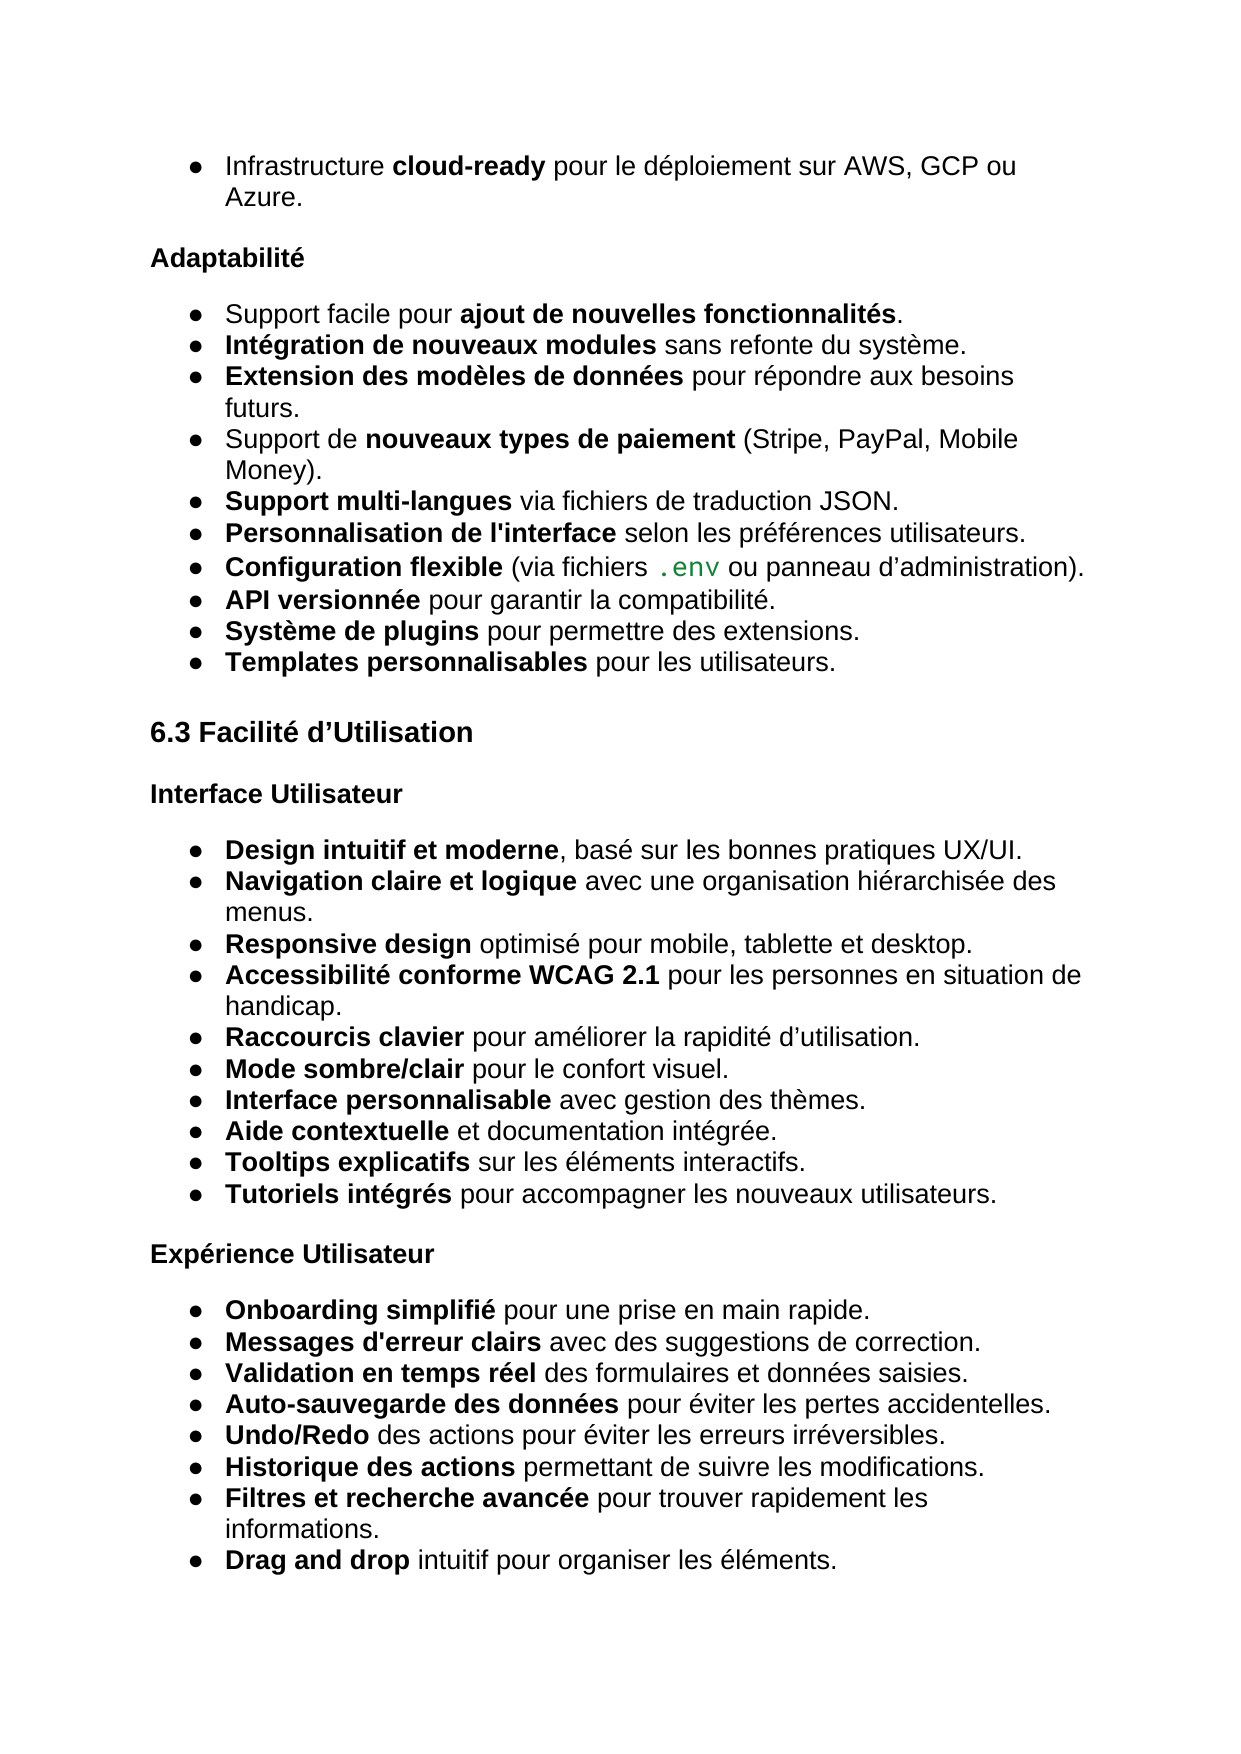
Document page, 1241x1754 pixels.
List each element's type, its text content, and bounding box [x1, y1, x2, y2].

list Templates personnalisables pour les utilisateurs. [187, 646, 1090, 677]
subtitle 6.3 Facilité d’Utilisation [150, 715, 1090, 748]
list Accessibilité conforme WCAG 2.1 pour les personnes en situation de handicap. [187, 959, 1090, 1021]
list Intégration de nouveaux modules sans refonte du système. [187, 329, 1090, 360]
list Personnalisation de l'interface selon les préférences utilisateurs. [187, 517, 1090, 548]
list Historique des actions permettant de suivre les modifications. [187, 1451, 1090, 1482]
list Support multi-langues via fichiers de traduction JSON. [187, 485, 1090, 517]
list Interface personnalisable avec gestion des thèmes. [187, 1084, 1090, 1115]
list Raccourcis clavier pour améliorer la rapidité d’utilisation. [187, 1021, 1090, 1053]
list Aide contextuelle et documentation intégrée. [187, 1115, 1090, 1146]
subtitle Expérience Utilisateur [150, 1238, 1090, 1269]
list Auto-sauvegarde des données pour éviter les pertes accidentelles. [187, 1388, 1090, 1419]
list Design intuitif et moderne, basé sur les bonnes pratiques UX/UI. [187, 834, 1090, 865]
list Messages d'erreur clairs avec des suggestions de correction. [187, 1326, 1090, 1357]
list Système de plugins pour permettre des extensions. [187, 615, 1090, 646]
list Onboarding simplifié pour une prise en main rapide. [187, 1294, 1090, 1326]
list Navigation claire et logique avec une organisation hiérarchisée des menus. [187, 865, 1090, 928]
list API versionnée pour garantir la compatibilité. [187, 584, 1090, 615]
list Undo/Redo des actions pour éviter les erreurs irréversibles. [187, 1419, 1090, 1451]
list Support facile pour ajout de nouvelles fonctionnalités. [187, 298, 1090, 329]
list Support de nouveaux types de paiement (Stripe, PayPal, Mobile Money). [187, 423, 1090, 485]
list Validation en temps réel des formulaires et données saisies. [187, 1357, 1090, 1388]
list Mode sombre/clair pour le confort visuel. [187, 1053, 1090, 1084]
list Filtres et recherche avancée pour trouver rapidement les informations. [187, 1482, 1090, 1544]
subtitle Interface Utilisateur [150, 778, 1090, 809]
list Drag and drop intuitif pour organiser les éléments. [187, 1544, 1090, 1576]
list Tooltips explicatifs sur les éléments interactifs. [187, 1146, 1090, 1178]
subtitle Adaptabilité [150, 242, 1090, 273]
list Extension des modèles de données pour répondre aux besoins futurs. [187, 360, 1090, 423]
list Tutoriels intégrés pour accompagner les nouveaux utilisateurs. [187, 1178, 1090, 1209]
list Configuration flexible (via fichiers .env ou panneau d’administration). [187, 548, 1090, 584]
list Infrastructure cloud-ready pour le déploiement sur AWS, GCP ou Azure. [187, 150, 1090, 212]
list Responsive design optimisé pour mobile, tablette et desktop. [187, 928, 1090, 959]
